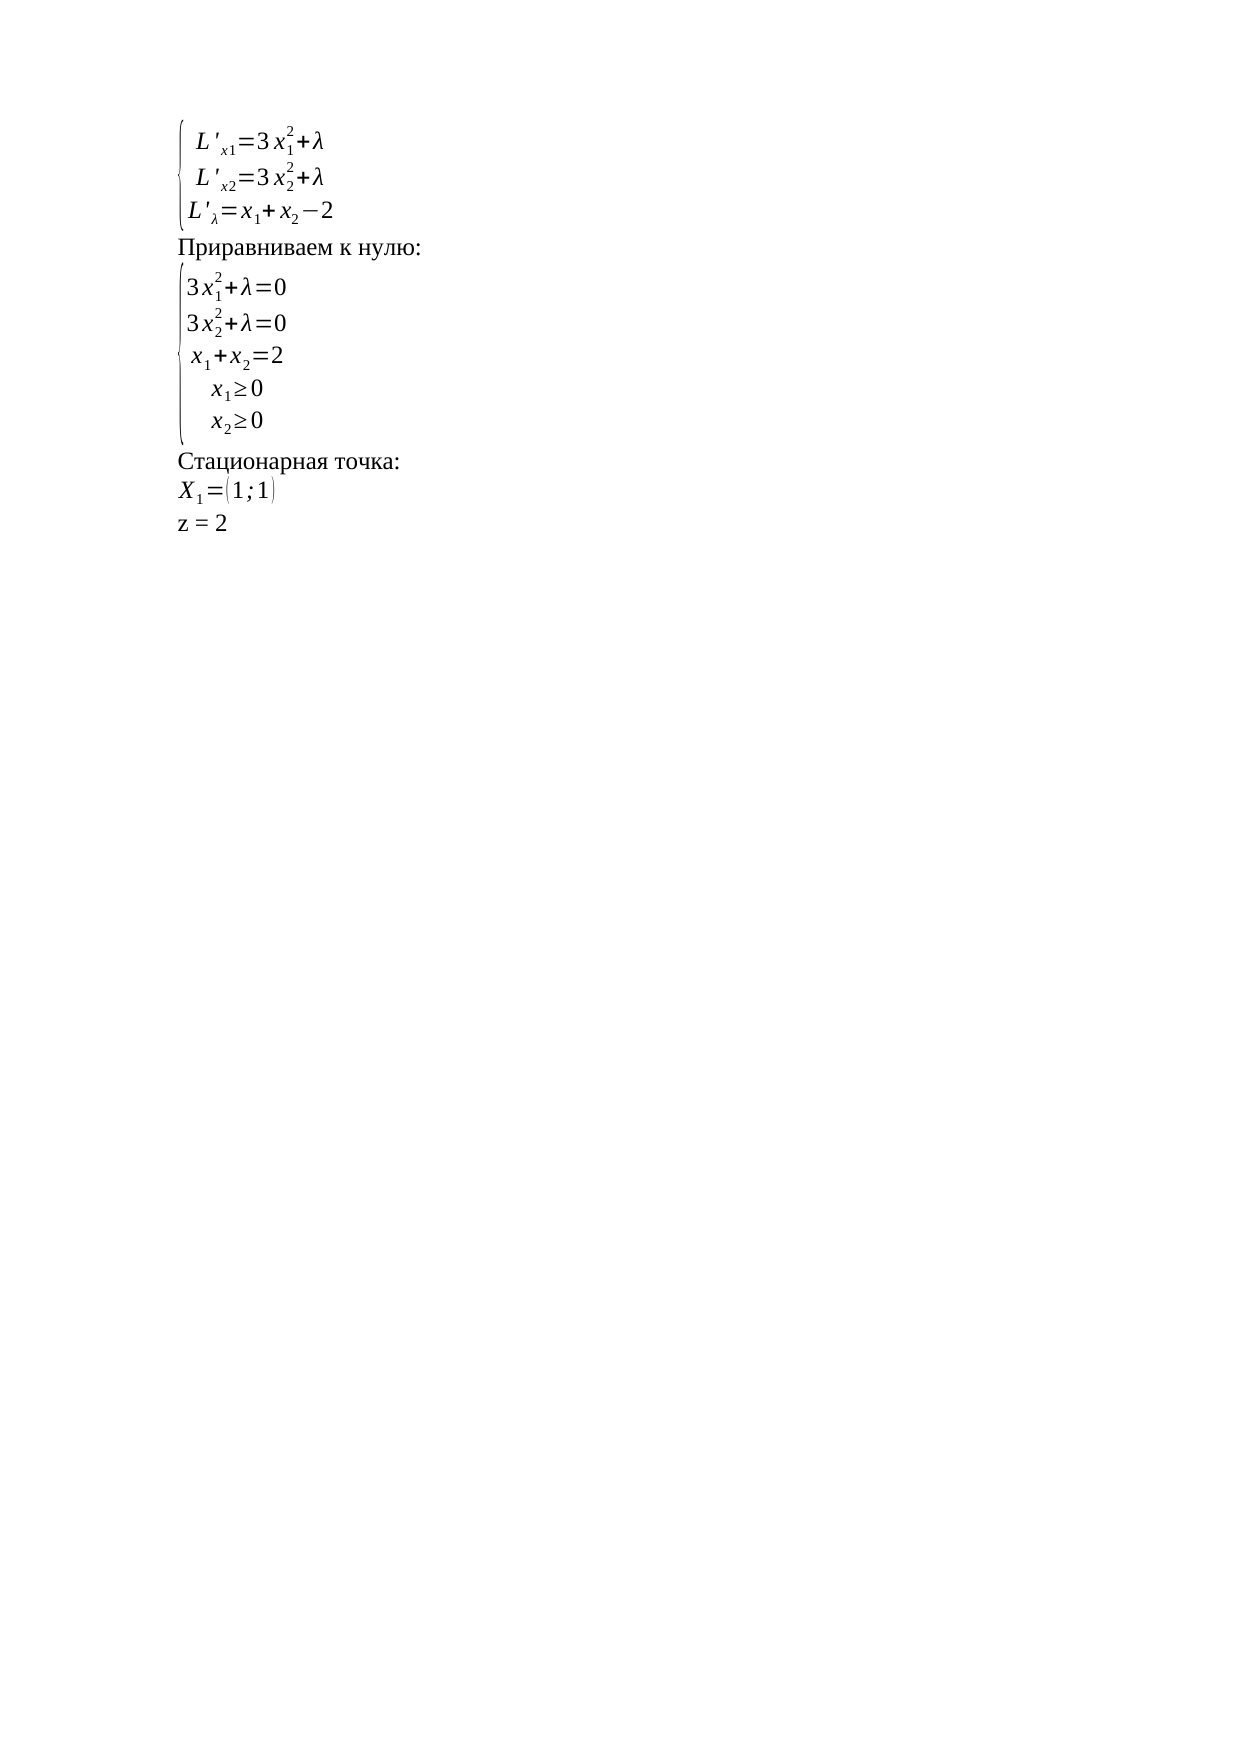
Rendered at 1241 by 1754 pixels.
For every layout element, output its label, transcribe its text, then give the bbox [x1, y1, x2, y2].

text z = 2 [177, 508, 1152, 537]
text Приравниваем к нулю: [177, 232, 1152, 261]
text Стационарная точка: [177, 446, 1152, 475]
